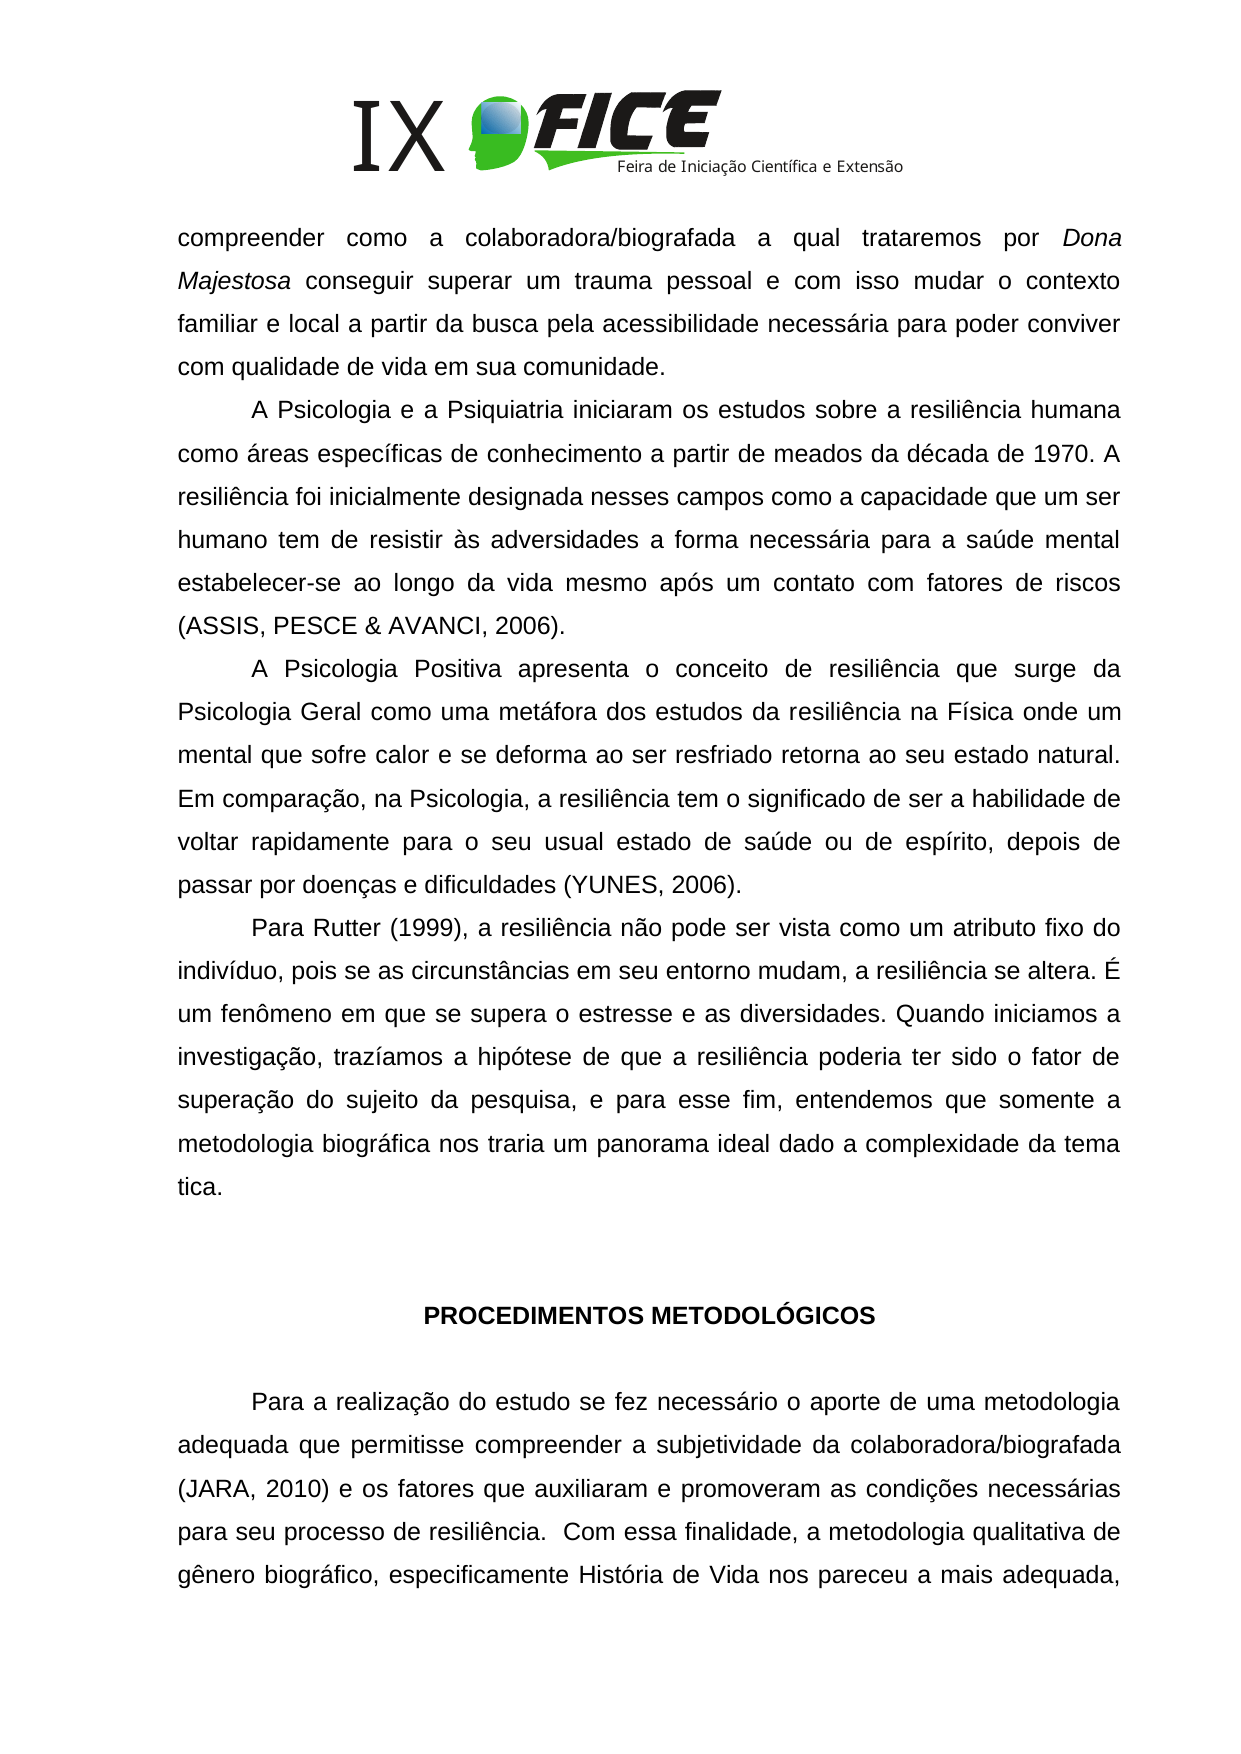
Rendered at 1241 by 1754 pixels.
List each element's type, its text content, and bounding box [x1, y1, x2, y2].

text Para Rutter (1999), a resiliência não pode ser vista como um atributo fixo do indivíduo, pois se as circunstâncias em seu entorno mudam, a resiliência se altera. É um fenômeno em que se supera o estresse e as diversidades. Quando iniciamos a investigação, trazíamos a hipótese de que a resiliência poderia ter sido o fator de superação do sujeito da pesquisa, e para esse fim, entendemos que somente a metodologia biográfica nos traria um panorama ideal dado a complexidade da tema tica. [177, 913, 1122, 1200]
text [177, 223, 1122, 381]
text A Psicologia e a Psiquiatria iniciaram os estudos sobre a resiliência humana como áreas específicas de conhecimento a partir de meados da década de 1970. A resiliência foi inicialmente designada nesses campos como a capacidade que um ser humano tem de resistir às adversidades a forma necessária para a saúde mental estabelecer-se ao longo da vida mesmo após um contato com fatores de riscos (ASSIS, PESCE & AVANCI, 2006). [177, 395, 1122, 640]
text A Psicologia Positiva apresenta o conceito de resiliência que surge da Psicologia Geral como uma metáfora dos estudos da resiliência na Física onde um mental que sofre calor e se deforma ao ser resfriado retorna ao seu estado natural. Em comparação, na Psicologia, a resiliência tem o significado de ser a habilidade de voltar rapidamente para o seu usual estado de saúde ou de espírito, depois de passar por doenças e dificuldades (YUNES, 2006). [177, 654, 1122, 898]
text PROCEDIMENTOS METODOLÓGICOS [177, 1301, 1122, 1330]
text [177, 1387, 1122, 1588]
